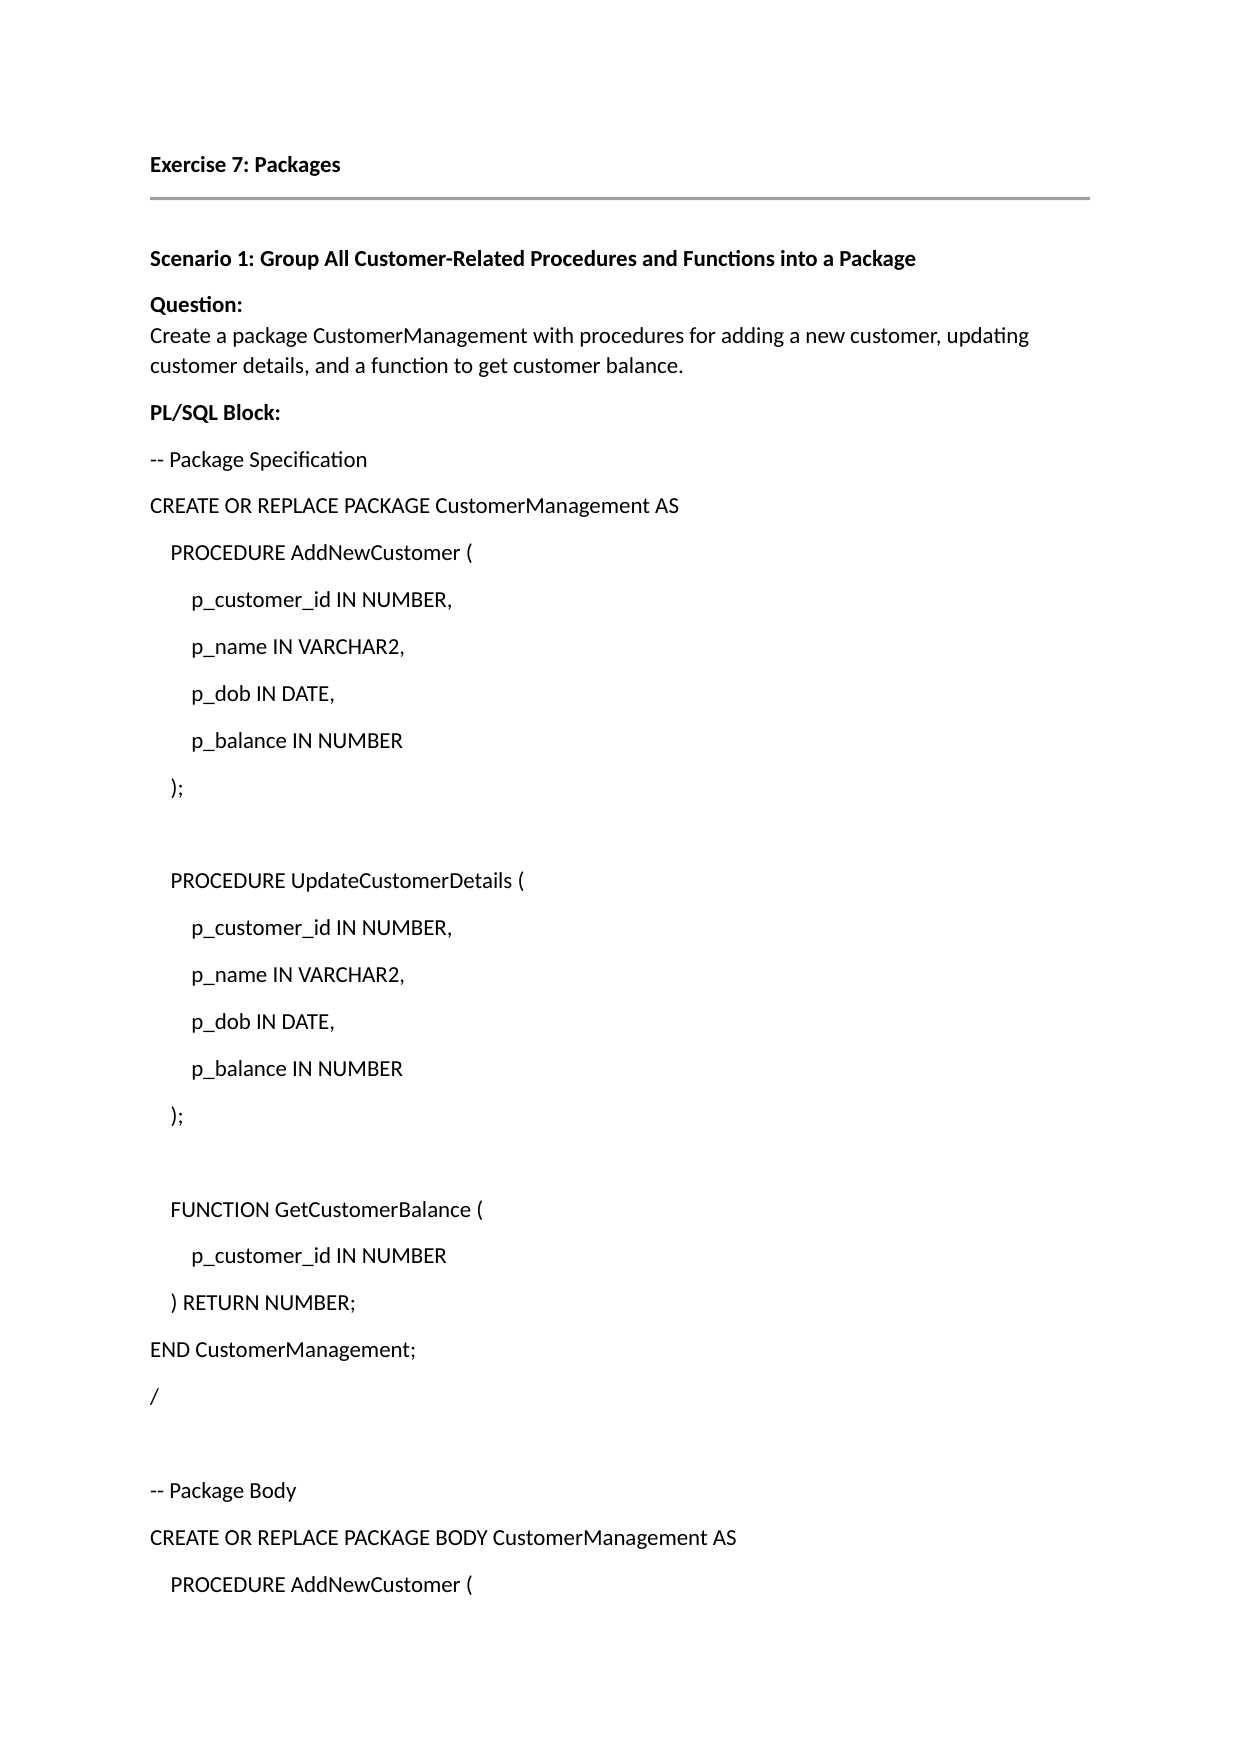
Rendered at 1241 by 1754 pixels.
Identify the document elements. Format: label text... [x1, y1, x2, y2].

text ); [150, 773, 1090, 801]
text PROCEDURE AddNewCustomer ( [150, 538, 1090, 567]
text FUNCTION GetCustomerBalance ( [150, 1195, 1090, 1223]
text Question: Create a package CustomerManagement with procedures for adding a new customer, updating customer details, and a function to get customer balance. [150, 291, 1090, 379]
text -- Package Body [150, 1476, 1090, 1504]
text CREATE OR REPLACE PACKAGE BODY CustomerManagement AS [150, 1523, 1090, 1551]
text CREATE OR REPLACE PACKAGE CustomerManagement AS [150, 492, 1090, 520]
text ) RETURN NUMBER; [150, 1288, 1090, 1317]
text p_balance IN NUMBER [150, 1054, 1090, 1082]
text ); [150, 1101, 1090, 1129]
text p_dob IN DATE, [150, 679, 1090, 707]
text Scenario 1: Group All Customer-Related Procedures and Functions into a Package [150, 244, 1090, 272]
text / [150, 1382, 1090, 1410]
text PROCEDURE UpdateCustomerDetails ( [150, 867, 1090, 895]
text PROCEDURE AddNewCustomer ( [150, 1570, 1090, 1598]
text -- Package Specification [150, 445, 1090, 473]
text p_balance IN NUMBER [150, 726, 1090, 754]
text p_name IN VARCHAR2, [150, 632, 1090, 660]
text p_name IN VARCHAR2, [150, 960, 1090, 988]
text p_customer_id IN NUMBER, [150, 585, 1090, 613]
text p_customer_id IN NUMBER, [150, 913, 1090, 942]
text END CustomerManagement; [150, 1335, 1090, 1363]
text PL/SQL Block: [150, 398, 1090, 426]
text Exercise 7: Packages [150, 150, 1090, 178]
text p_customer_id IN NUMBER [150, 1242, 1090, 1270]
text p_dob IN DATE, [150, 1007, 1090, 1035]
